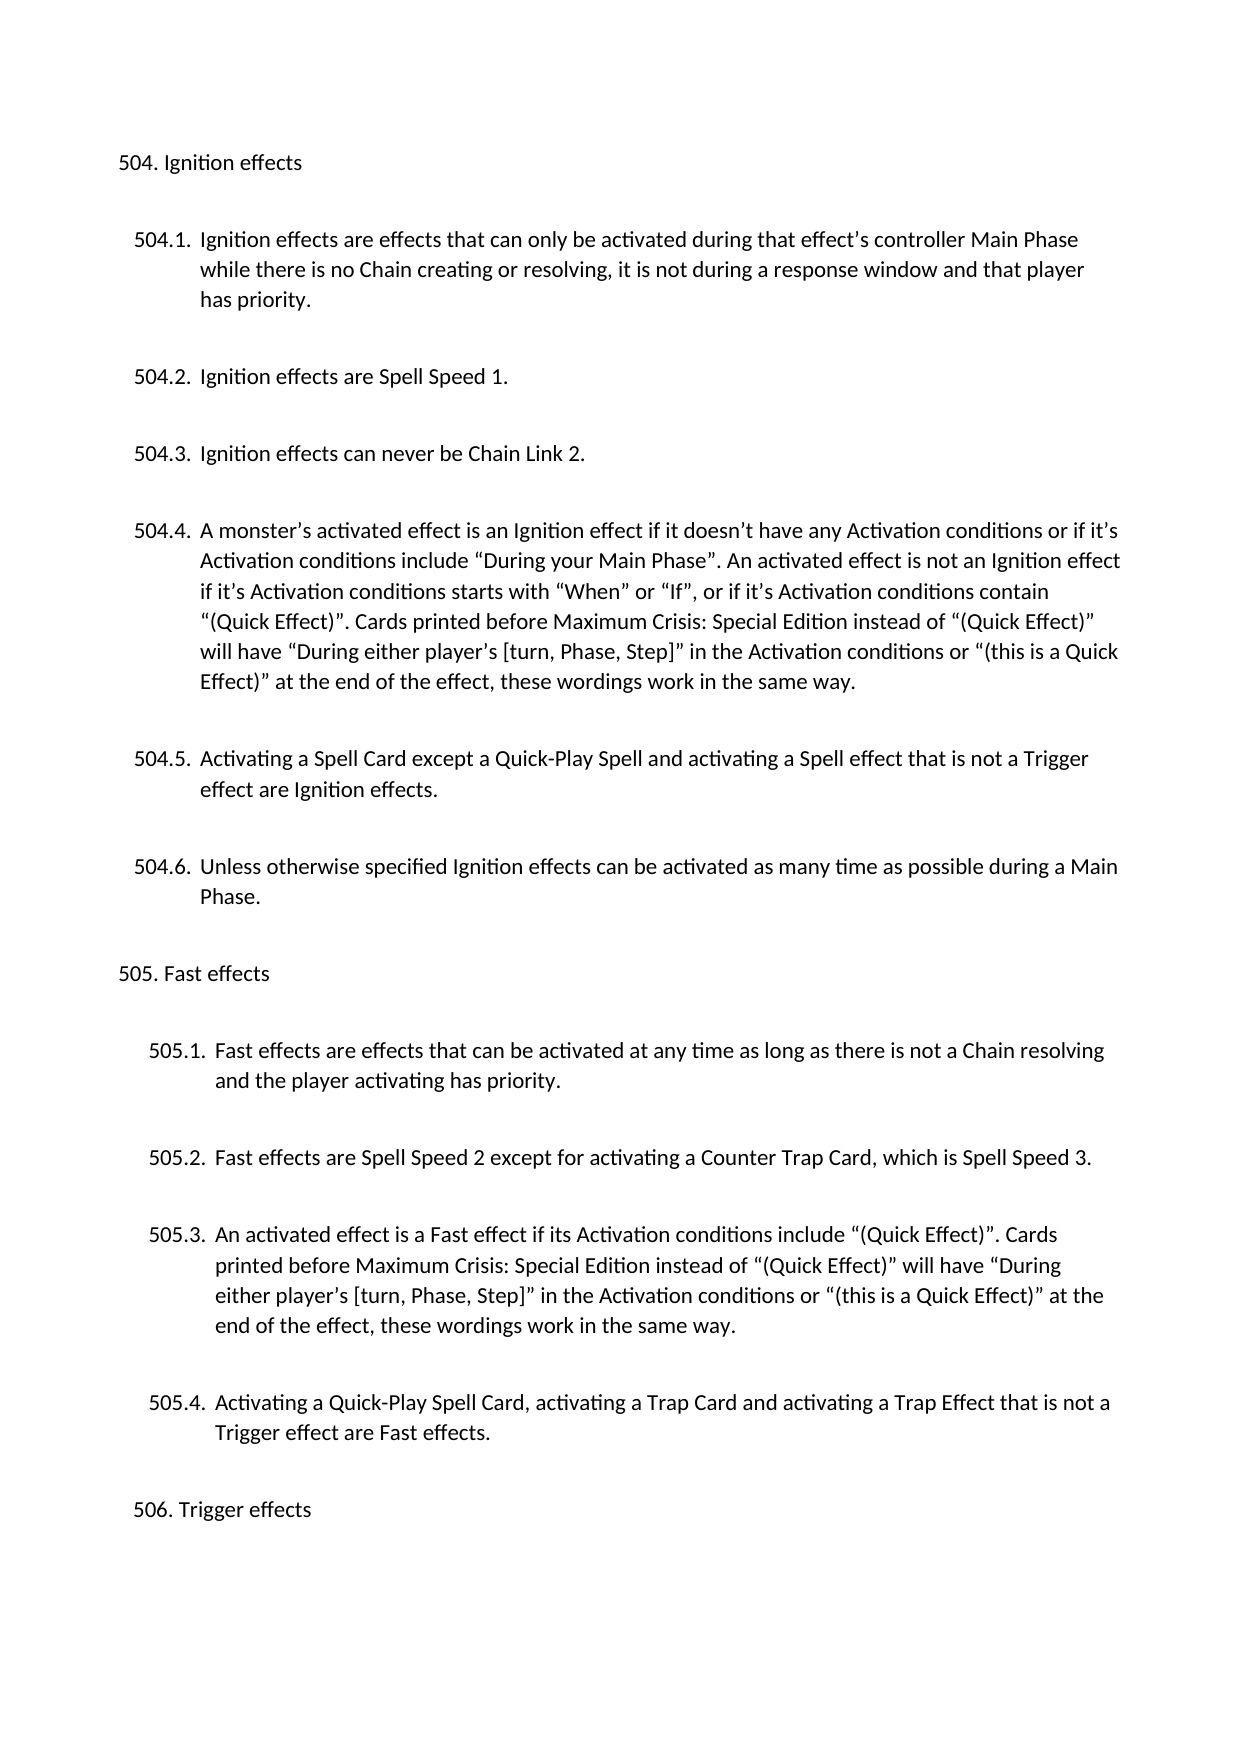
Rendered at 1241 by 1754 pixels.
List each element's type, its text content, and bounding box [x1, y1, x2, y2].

subtitle 506. Trigger effects [133, 1496, 1122, 1523]
subtitle 504. Ignition effects [118, 148, 1122, 176]
subtitle Activating a Spell Card except a Quick-Play Spell and activating a Spell effect that is not a Trigger effect are Ignition effects. [162, 744, 1122, 803]
subtitle Unless otherwise specified Ignition effects can be activated as many time as possible during a Main Phase. [162, 852, 1122, 910]
subtitle 505. Fast effects [118, 959, 1122, 987]
subtitle Fast effects are Spell Speed 2 except for activating a Counter Trap Card, which is Spell Speed 3. [177, 1143, 1122, 1171]
subtitle Activating a Quick-Play Spell Card, activating a Trap Card and activating a Trap Effect that is not a Trigger effect are Fast effects. [177, 1388, 1122, 1446]
subtitle Ignition effects are effects that can only be activated during that effect’s controller Main Phase while there is no Chain creating or resolving, it is not during a response window and that player has priority. [162, 225, 1122, 313]
subtitle Ignition effects are Spell Speed 1. [162, 362, 1122, 390]
subtitle An activated effect is a Fast effect if its Activation conditions include “(Quick Effect)”. Cards printed before Maximum Crisis: Special Edition instead of “(Quick Effect)” will have “During either player’s [turn, Phase, Step]” in the Activation conditions or “(this is a Quick Effect)” at the end of the effect, these wordings work in the same way. [177, 1221, 1122, 1339]
subtitle Ignition effects can never be Chain Link 2. [162, 439, 1122, 467]
subtitle A monster’s activated effect is an Ignition effect if it doesn’t have any Activation conditions or if it’s Activation conditions include “During your Main Phase”. An activated effect is not an Ignition effect if it’s Activation conditions starts with “When” or “If”, or if it’s Activation conditions contain “(Quick Effect)”. Cards printed before Maximum Crisis: Special Edition instead of “(Quick Effect)” will have “During either player’s [turn, Phase, Step]” in the Activation conditions or “(this is a Quick Effect)” at the end of the effect, these wordings work in the same way. [162, 516, 1122, 695]
subtitle Fast effects are effects that can be activated at any time as long as there is not a Chain resolving and the player activating has priority. [177, 1036, 1122, 1094]
